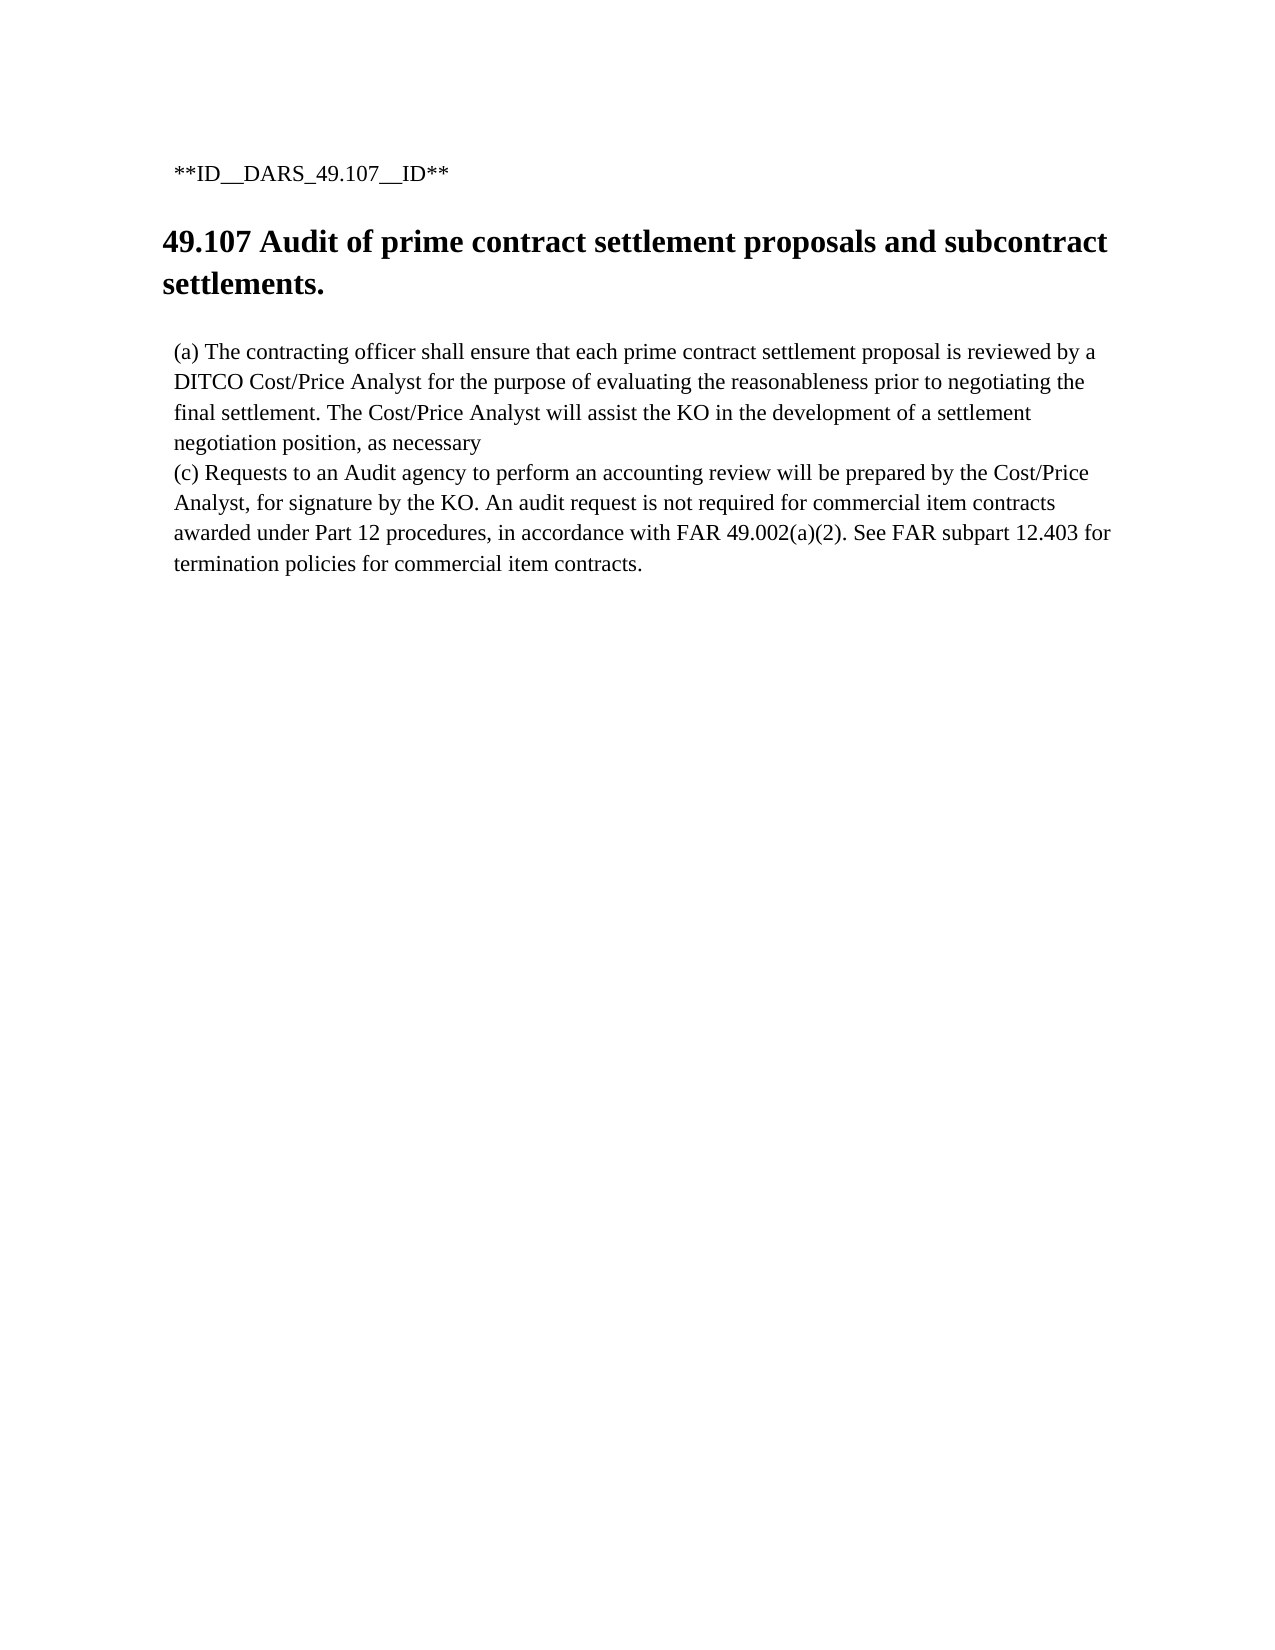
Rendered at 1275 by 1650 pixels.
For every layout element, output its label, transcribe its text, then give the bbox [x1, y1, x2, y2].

text (a) The contracting officer shall ensure that each prime contract settlement proposal is reviewed by a DITCO Cost/Price Analyst for the purpose of evaluating the reasonableness prior to negotiating the final settlement. The Cost/Price Analyst will assist the KO in the development of a settlement negotiation position, as necessary [163, 328, 1135, 449]
text (c) Requests to an Audit agency to perform an accounting review will be prepared by the Cost/Price Analyst, for signature by the KO. An audit request is not required for commercial item contracts awarded under Part 12 procedures, in accordance with FAR 49.002(a)(2). See FAR subpart 12.403 for termination policies for commercial item contracts. [163, 449, 1135, 586]
text **ID__DARS_49.107__ID** [163, 150, 1135, 197]
subtitle 49.107 Audit of prime contract settlement proposals and subcontract settlements. [162, 222, 1125, 302]
